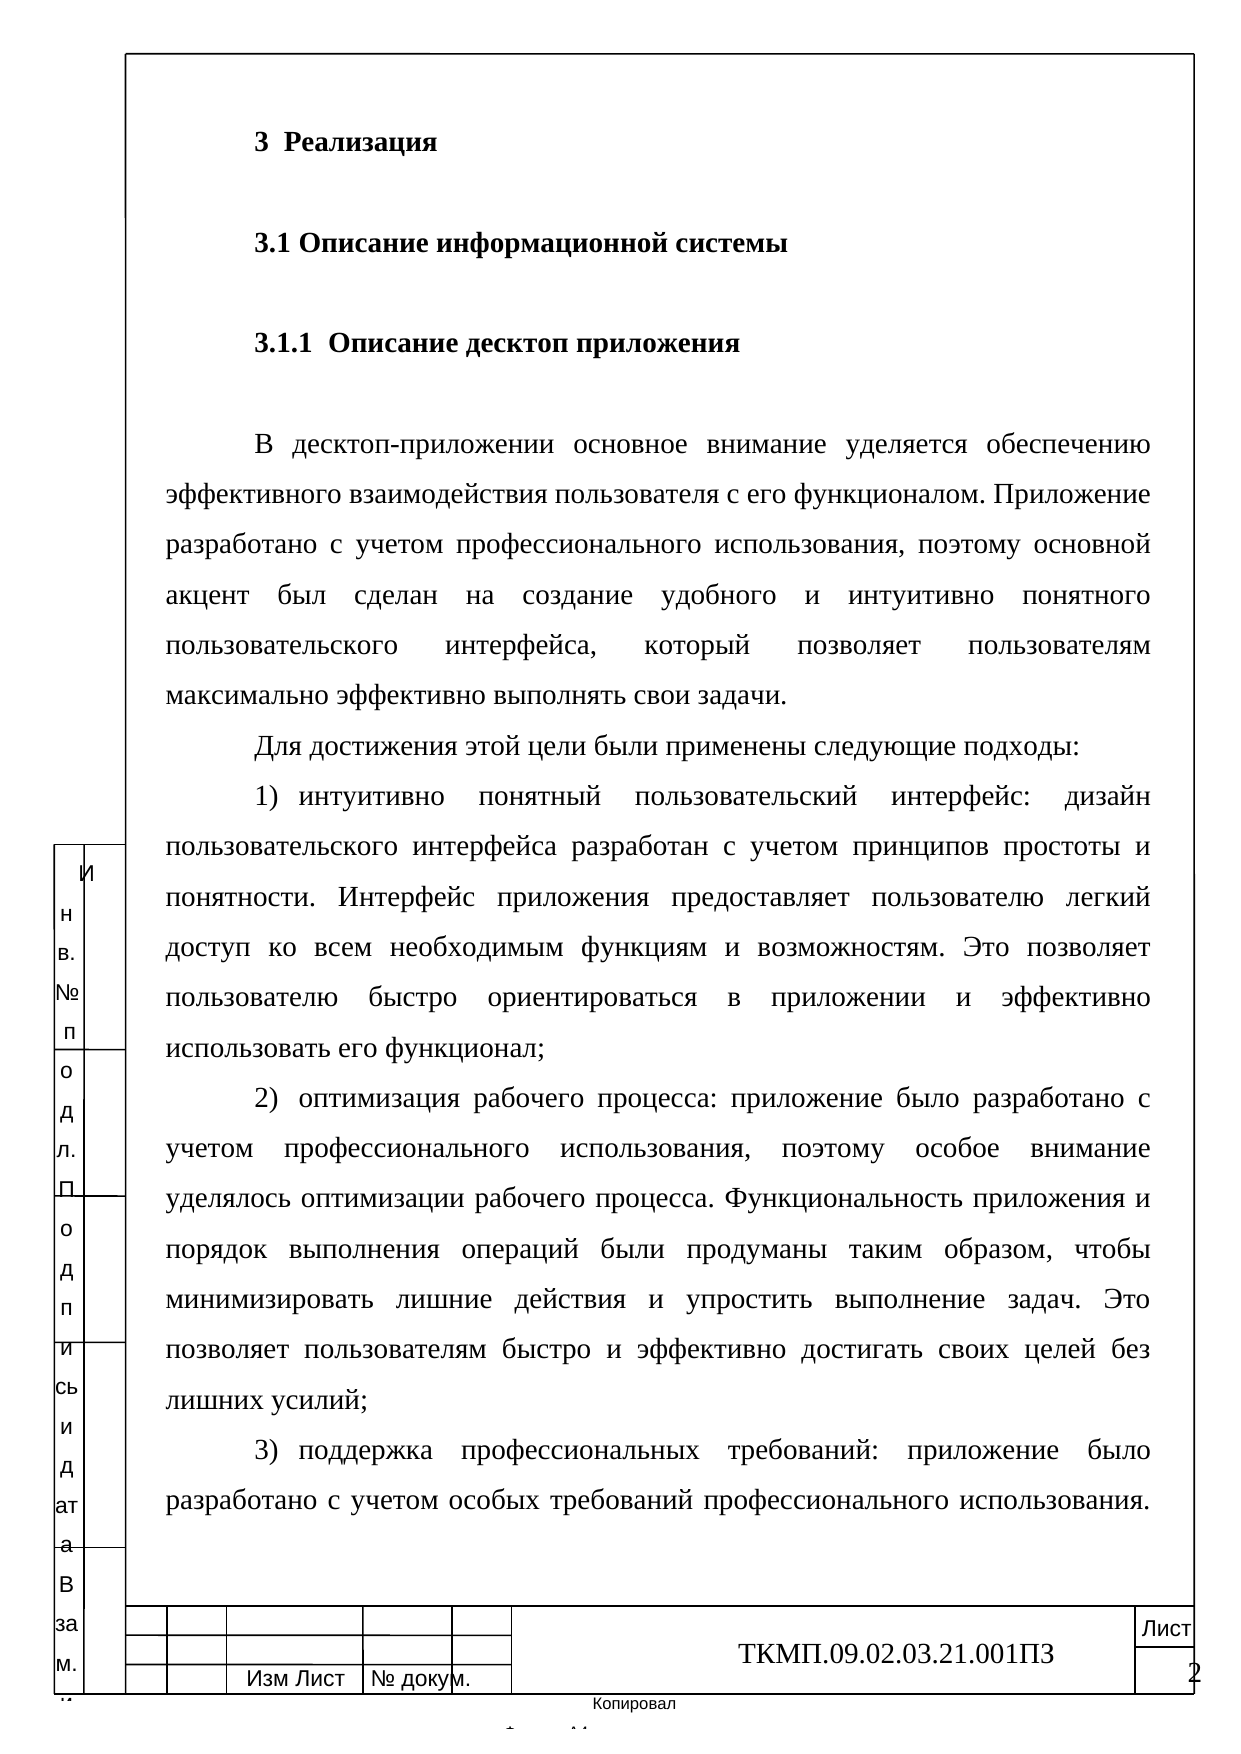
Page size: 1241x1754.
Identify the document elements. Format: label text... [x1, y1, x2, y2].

subtitle Реализация [165, 124, 1152, 158]
subtitle Описание информационной системы [165, 225, 1152, 258]
text В десктоп-приложении основное внимание уделяется обеспечению эффективного взаимодействия пользователя с его функционалом. Приложение разработано с учетом профессионального использования, поэтому основной акцент был сделан на создание удобного и интуитивно понятного пользовательского интерфейса, который позволяет пользователям максимально эффективно выполнять свои задачи. [165, 426, 1152, 711]
list интуитивно понятный пользовательский интерфейс: дизайн пользовательского интерфейса разработан с учетом принципов простоты и понятности. Интерфейс приложения предоставляет пользователю легкий доступ ко всем необходимым функциям и возможностям. Это позволяет пользователю быстро ориентироваться в приложении и эффективно использовать его функционал; [165, 778, 1152, 1063]
text Для достижения этой цели были применены следующие подходы: [165, 728, 1152, 761]
list Описание десктоп приложения [165, 325, 1152, 359]
list оптимизация рабочего процесса: приложение было разработано с учетом профессионального использования, поэтому особое внимание уделялось оптимизации рабочего процесса. Функциональность приложения и порядок выполнения операций были продуманы таким образом, чтобы минимизировать лишние действия и упростить выполнение задач. Это позволяет пользователям быстро и эффективно достигать своих целей без лишних усилий; [165, 1080, 1152, 1415]
